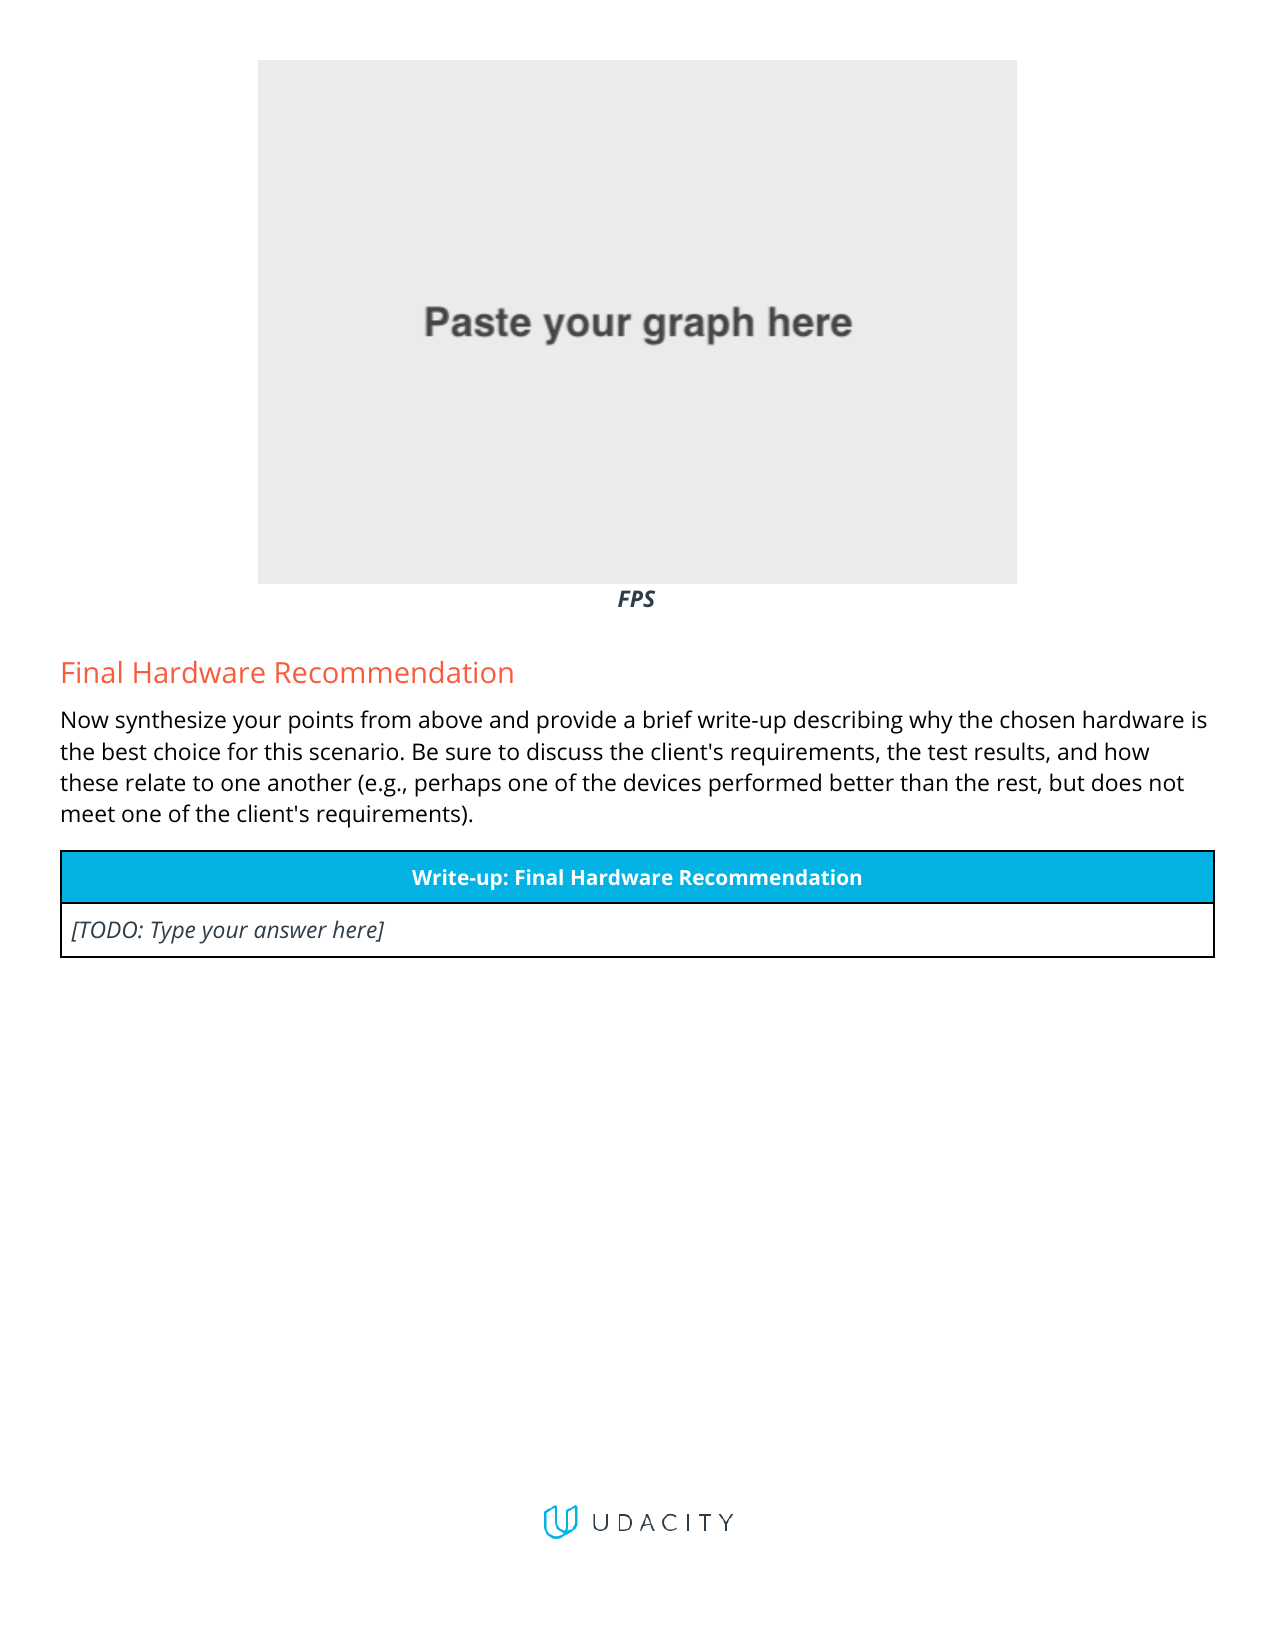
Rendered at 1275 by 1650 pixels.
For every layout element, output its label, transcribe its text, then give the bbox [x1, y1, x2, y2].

text FPS [60, 583, 1215, 615]
table_cell [TODO: Type your answer here] [62, 904, 1213, 956]
table_header Write-up: Final Hardware Recommendation [62, 852, 1213, 902]
picture [257, 60, 1018, 584]
subtitle Final Hardware Recommendation [60, 652, 1215, 692]
text Now synthesize your points from above and provide a brief write-up describing why the chosen hardware is the best choice for this scenario. Be sure to discuss the client's requirements, the test results, and how these relate to one another (e.g., perhaps one of the devices performed better than the rest, but does not meet one of the client's requirements). [60, 704, 1215, 829]
picture [510, 1471, 765, 1572]
